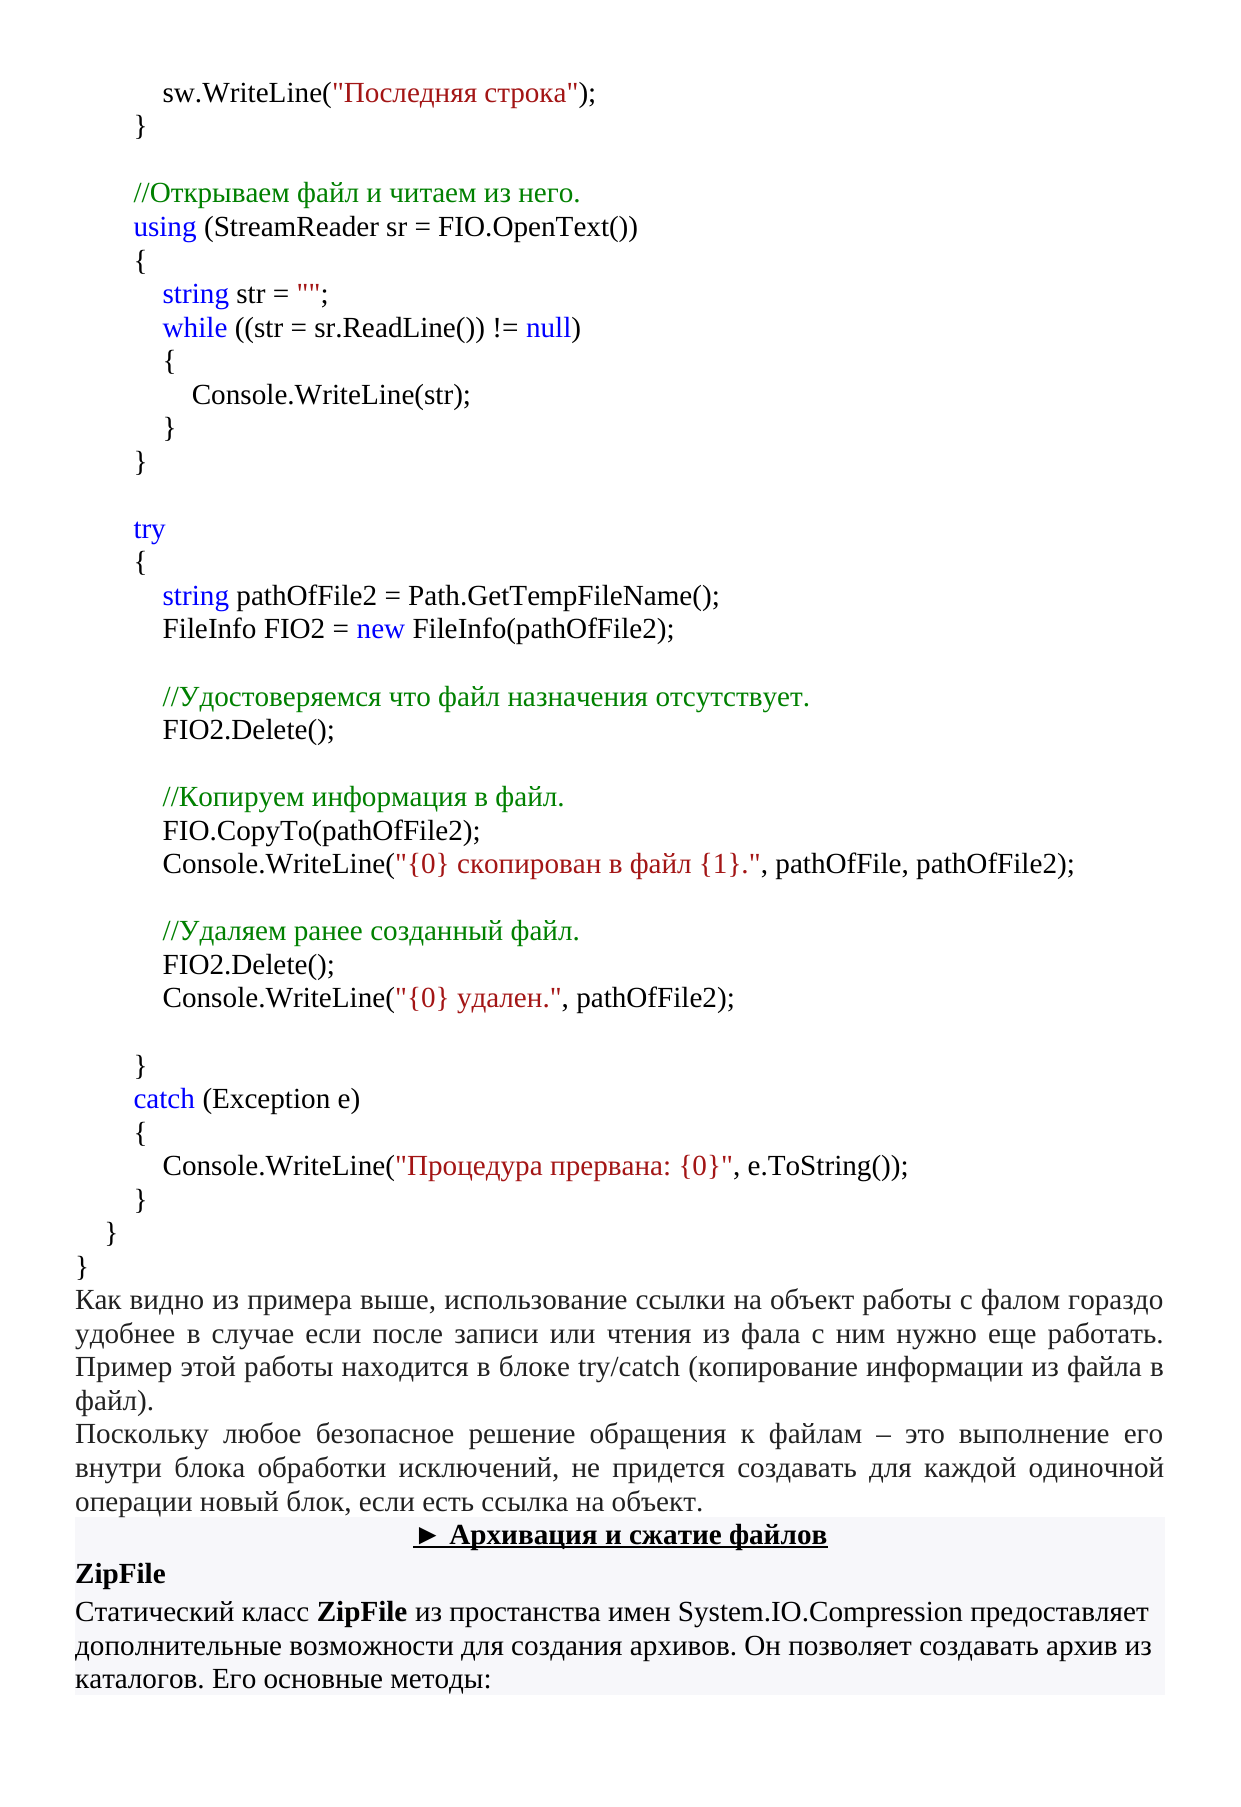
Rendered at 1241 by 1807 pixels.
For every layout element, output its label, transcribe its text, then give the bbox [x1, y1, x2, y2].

text using (StreamReader sr = FIO.OpenText()) [75, 209, 1165, 243]
text } [75, 1182, 1165, 1215]
text } [75, 444, 1165, 477]
text Console.WriteLine(str); [75, 377, 1165, 410]
text FIO2.Delete(); [75, 947, 1165, 981]
text { [75, 544, 1165, 578]
text Console.WriteLine("{0} скопирован в файл {1}.", pathOfFile, pathOfFile2); [75, 846, 1165, 880]
text Статический класс ZipFile из простанства имен System.IO.Compression предоставляет дополнительные возможности для создания архивов. Он позволяет создавать архив из каталогов. Его основные методы: [75, 1594, 1165, 1695]
text } [75, 108, 1165, 142]
text Console.WriteLine("Процедура прервана: {0}", e.ToString()); [75, 1148, 1165, 1182]
subtitle ZipFile [75, 1556, 1165, 1589]
text FIO.CopyTo(pathOfFile2); [75, 813, 1165, 846]
text } [75, 1215, 1165, 1249]
text Console.WriteLine("{0} удален.", pathOfFile2); [75, 981, 1165, 1014]
subtitle ► Архивация и сжатие файлов [75, 1517, 1165, 1551]
text string pathOfFile2 = Path.GetTempFileName(); [75, 578, 1165, 612]
text while ((str = sr.ReadLine()) != null) [75, 310, 1165, 343]
text Как видно из примера выше, использование ссылки на объект работы с фалом гораздо удобнее в случае если после записи или чтения из фала с ним нужно еще работать. Пример этой работы находится в блоке try/catch (копирование информации из файла в файл). [75, 1282, 1165, 1417]
text { [75, 1115, 1165, 1148]
text } [75, 410, 1165, 444]
text string str = ""; [75, 276, 1165, 310]
text try [75, 511, 1165, 544]
text //Открываем файл и читаем из него. [75, 176, 1165, 209]
text //Удостоверяемся что файл назначения отсутствует. [75, 679, 1165, 712]
text FIO2.Delete(); [75, 712, 1165, 746]
text { [75, 343, 1165, 377]
text { [75, 243, 1165, 276]
text //Удаляем ранее созданный файл. [75, 913, 1165, 947]
text FileInfo FIO2 = new FileInfo(pathOfFile2); [75, 612, 1165, 645]
text //Копируем информация в файл. [75, 779, 1165, 813]
text catch (Exception e) [75, 1081, 1165, 1115]
text Поскольку любое безопасное решение обращения к файлам – это выполнение его внутри блока обработки исключений, не придется создавать для каждой одиночной операции новый блок, если есть ссылка на объект. [75, 1417, 1165, 1517]
text } [75, 1048, 1165, 1081]
text sw.WriteLine("Последняя строка"); [75, 75, 1165, 108]
text } [75, 1249, 1165, 1282]
